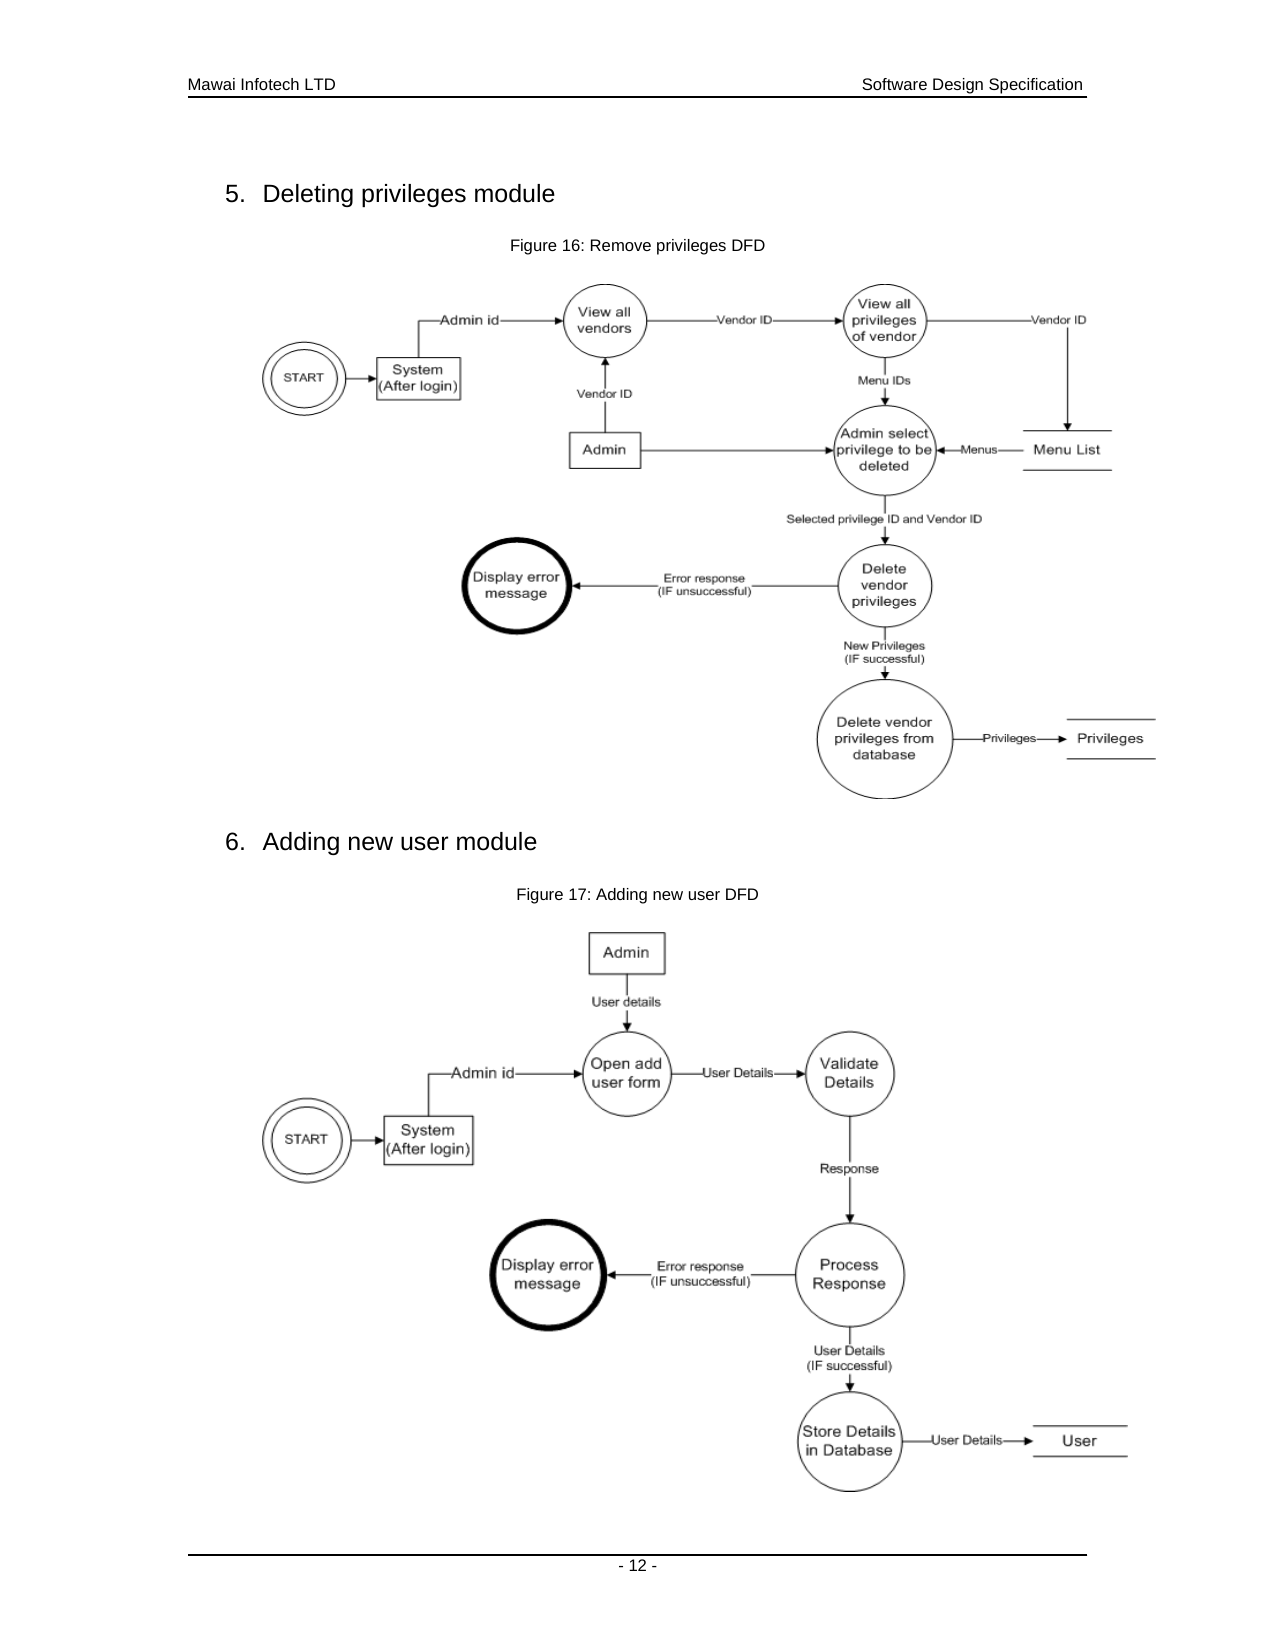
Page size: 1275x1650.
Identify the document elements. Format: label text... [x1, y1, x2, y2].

picture [262, 284, 1156, 799]
text Figure 17: Adding new user DFD [187, 884, 1087, 904]
picture [262, 932, 1128, 1492]
text Figure 16: Remove privileges DFD [187, 236, 1087, 255]
list Deleting privileges module [225, 179, 1087, 207]
list Adding new user module [225, 827, 1087, 856]
